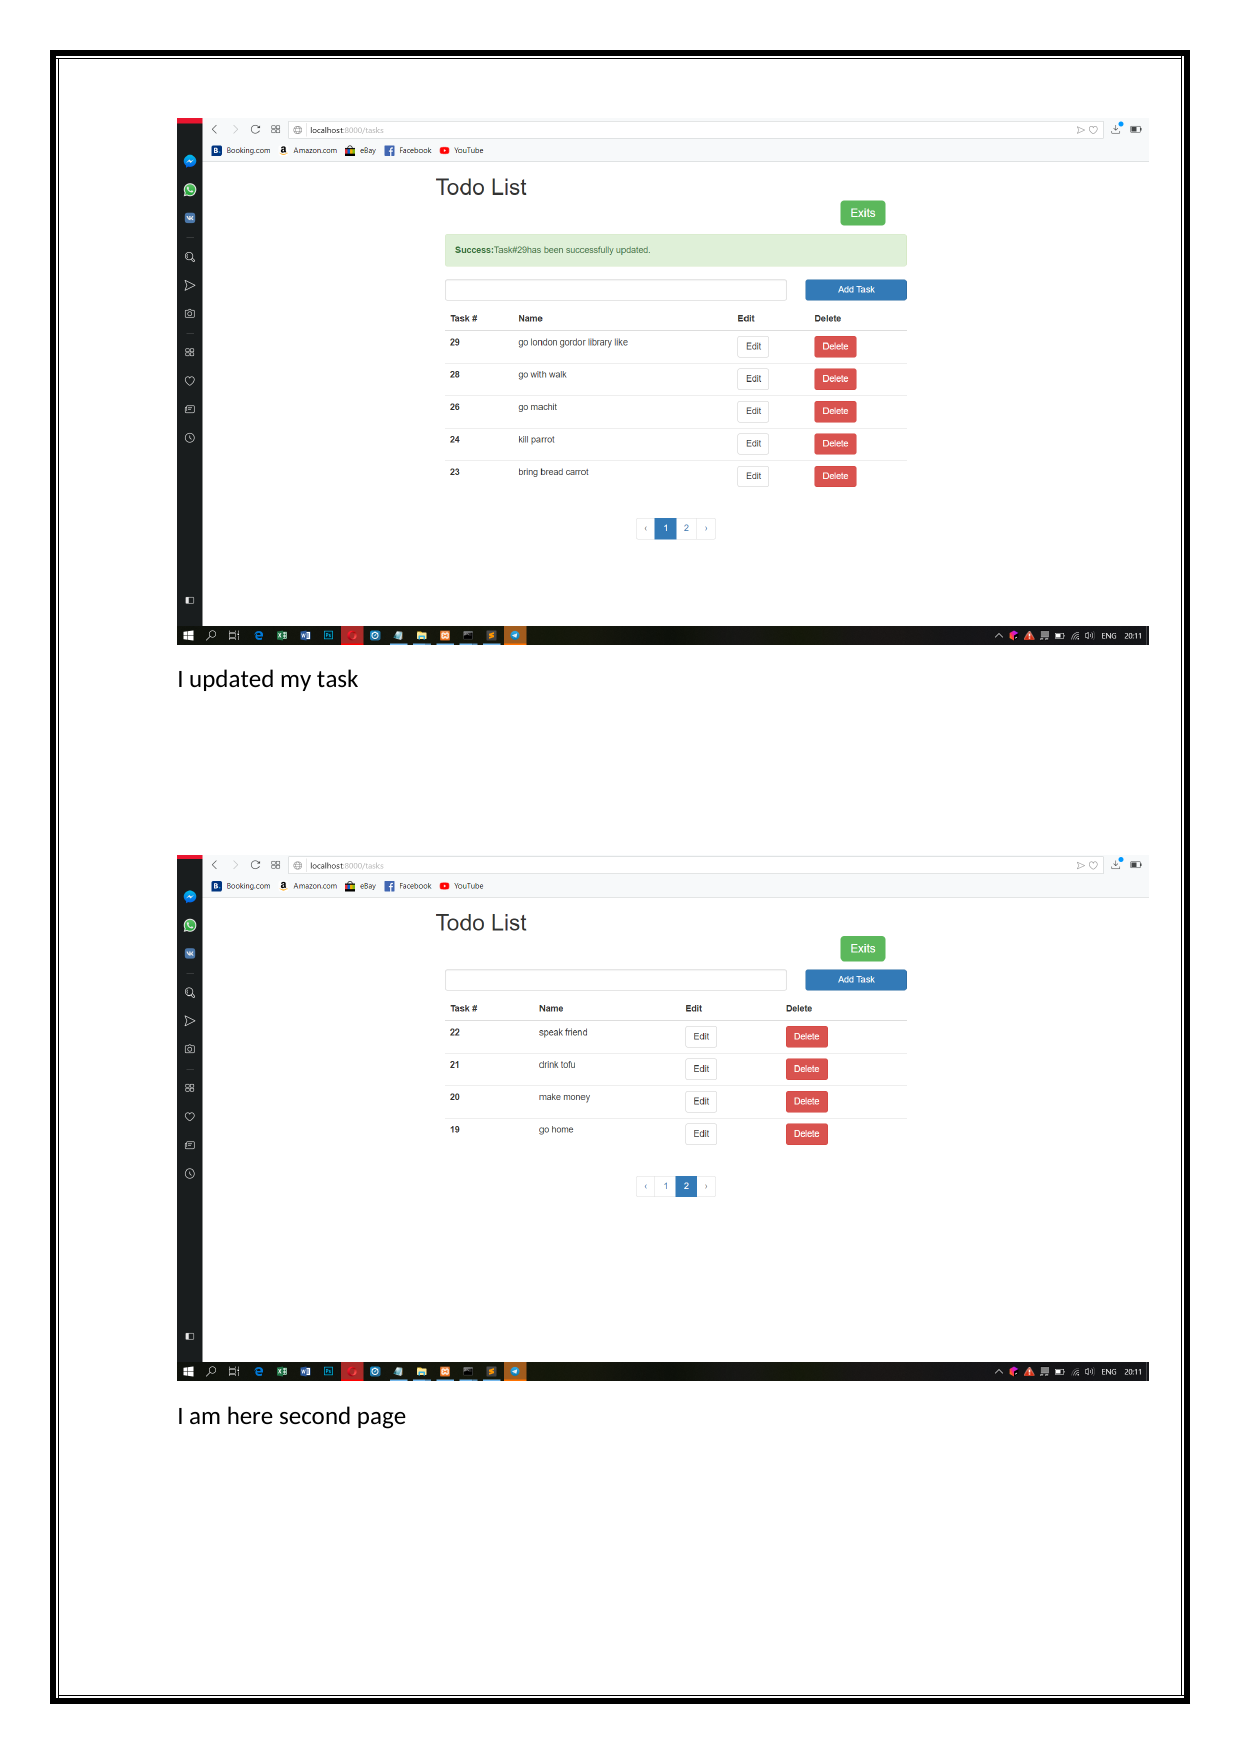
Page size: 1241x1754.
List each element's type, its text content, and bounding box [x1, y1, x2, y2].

picture [177, 118, 1149, 645]
picture [177, 855, 1149, 1381]
text I am here second page [177, 1400, 1152, 1430]
text I updated my task [177, 663, 1152, 694]
